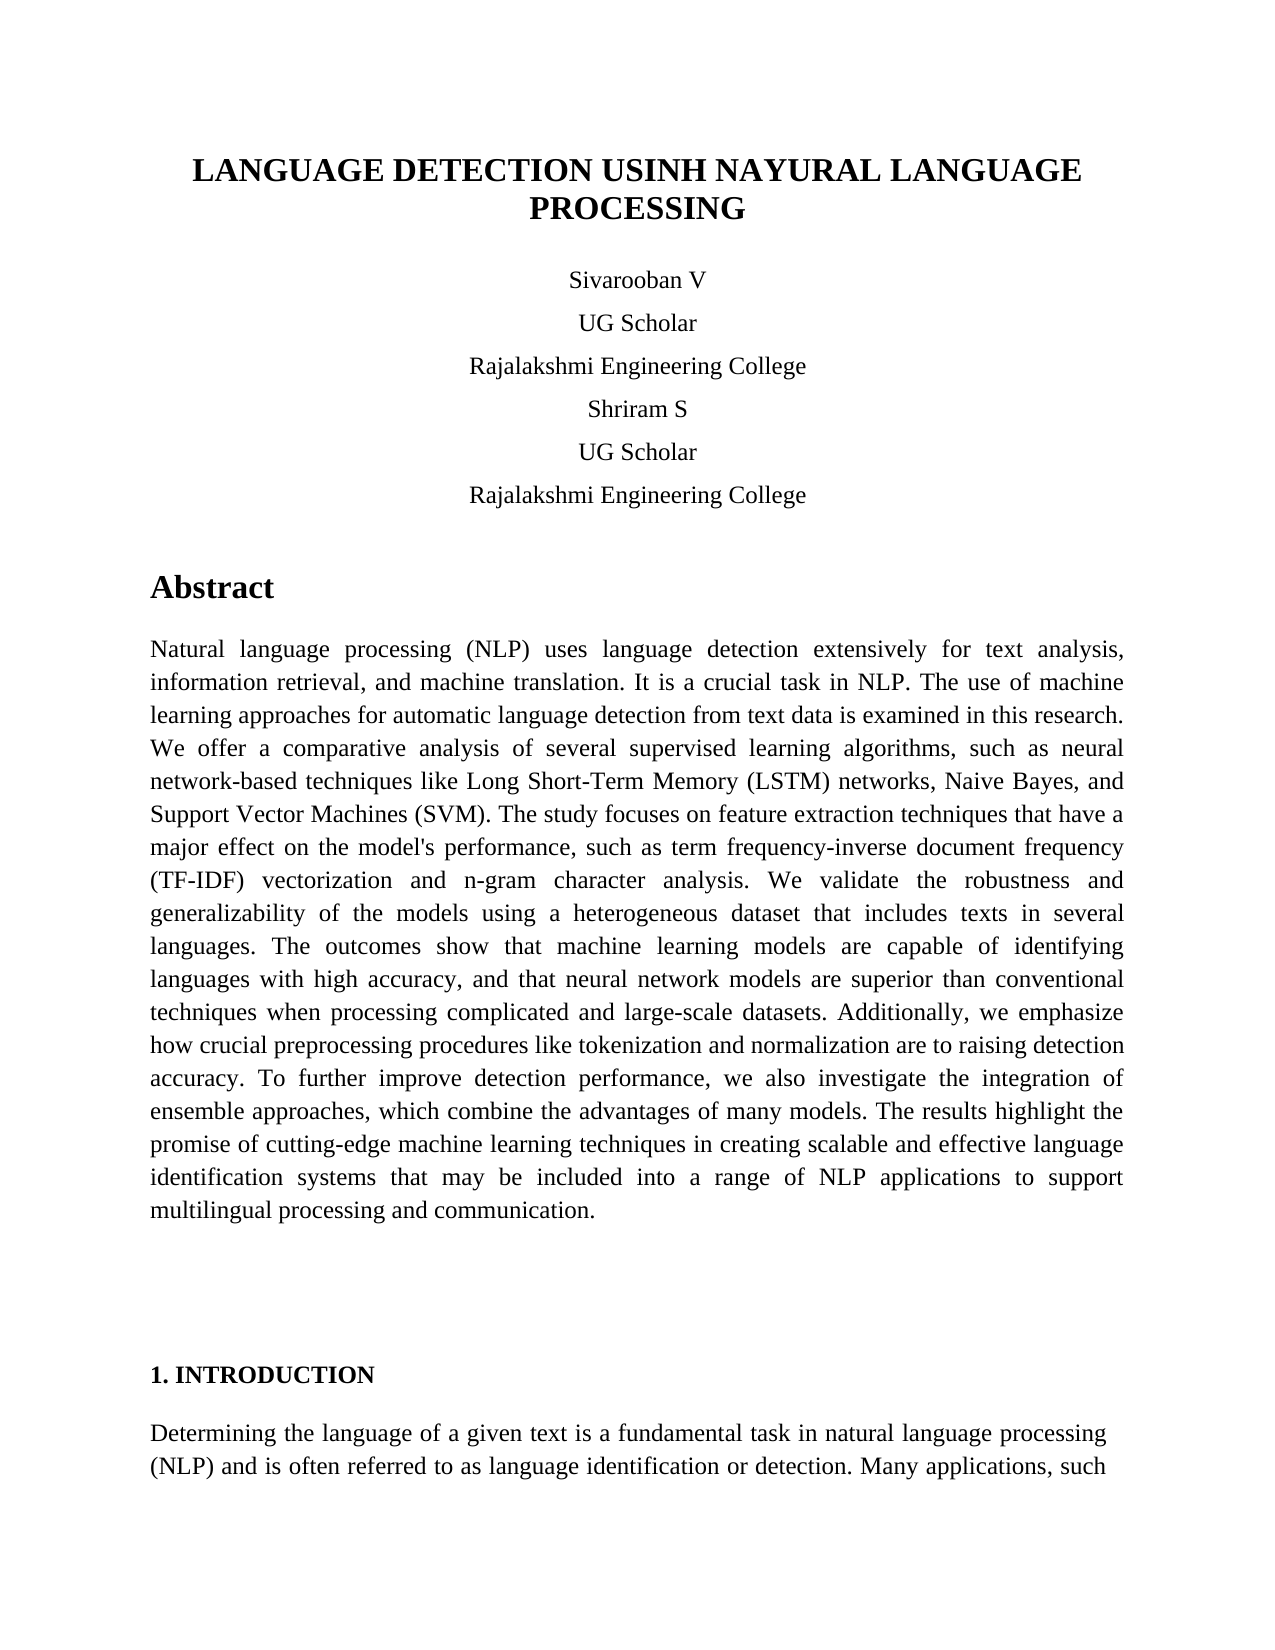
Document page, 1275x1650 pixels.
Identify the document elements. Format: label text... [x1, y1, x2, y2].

text 1. INTRODUCTION [150, 1360, 1125, 1389]
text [150, 1418, 1107, 1480]
text Rajalakshmi Engineering College [150, 481, 1125, 509]
text Sivarooban V [150, 265, 1125, 294]
text LANGUAGE DETECTION USINH NAYURAL LANGUAGE PROCESSING [150, 150, 1125, 227]
text UG Scholar [150, 308, 1125, 337]
text Rajalakshmi Engineering College [150, 351, 1125, 380]
text Shriram S [150, 394, 1125, 423]
text Natural language processing (NLP) uses language detection extensively for text analysis, information retrieval, and machine translation. It is a crucial task in NLP. The use of machine learning approaches for automatic language detection from text data is examined in this research. We offer a comparative analysis of several supervised learning algorithms, such as neural network-based techniques like Long Short-Term Memory (LSTM) networks, Naive Bayes, and Support Vector Machines (SVM). The study focuses on feature extraction techniques that have a major effect on the model's performance, such as term frequency-inverse document frequency (TF-IDF) vectorization and n-gram character analysis. We validate the robustness and generalizability of the models using a heterogeneous dataset that includes texts in several languages. The outcomes show that machine learning models are capable of identifying languages with high accuracy, and that neural network models are superior than conventional techniques when processing complicated and large-scale datasets. Additionally, we emphasize how crucial preprocessing procedures like tokenization and normalization are to raising detection accuracy. To further improve detection performance, we also investigate the integration of ensemble approaches, which combine the advantages of many models. The results highlight the promise of cutting-edge machine learning techniques in creating scalable and effective language identification systems that may be included into a range of NLP applications to support multilingual processing and communication. [150, 634, 1125, 1224]
text Abstract [150, 567, 1125, 605]
text UG Scholar [150, 437, 1125, 466]
